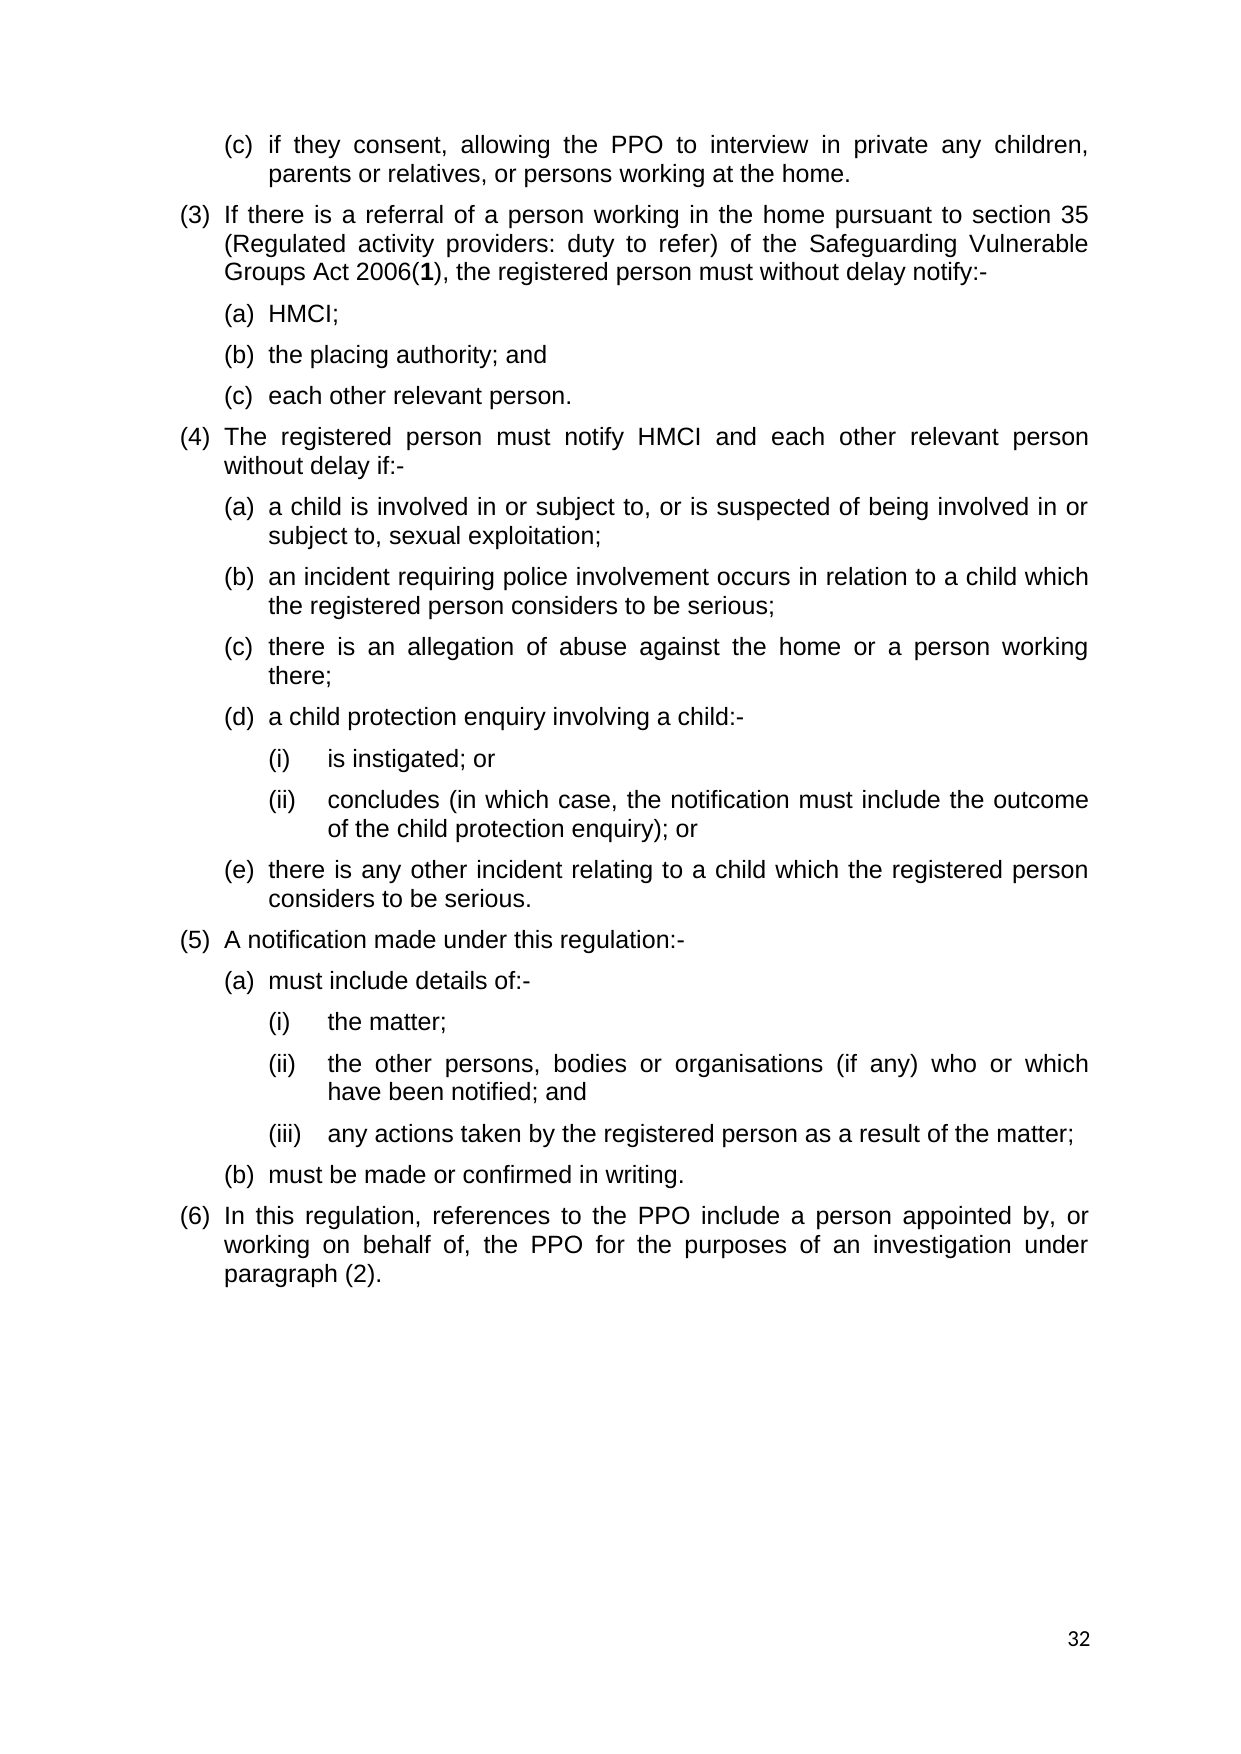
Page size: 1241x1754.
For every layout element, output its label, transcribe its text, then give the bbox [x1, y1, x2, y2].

text (4) The registered person must notify HMCI and each other relevant person without delay if:- [179, 422, 1090, 480]
text (a) a child is involved in or subject to, or is suspected of being involved in or subject to, sexual exploitation; [224, 492, 1090, 550]
text (ii) concludes (in which case, the notification must include the outcome of the child protection enquiry); or [268, 785, 1090, 842]
text (c) each other relevant person. [224, 381, 1090, 410]
text (b) must be made or confirmed in writing. [224, 1160, 1090, 1189]
text (c) there is an allegation of abuse against the home or a person working there; [224, 632, 1090, 690]
text (i) the matter; [268, 1007, 1090, 1036]
text (d) a child protection enquiry involving a child:- [224, 702, 1090, 731]
text (a) must include details of:- [224, 966, 1090, 995]
text (3) If there is a referral of a person working in the home pursuant to section 35 (Regulated activity providers: duty to refer) of the Safeguarding Vulnerable Groups Act 2006(1), the registered person must without delay notify:- [179, 200, 1090, 286]
text (b) the placing authority; and [224, 340, 1090, 369]
text (b) an incident requiring police involvement occurs in relation to a child which the registered person considers to be serious; [224, 562, 1090, 620]
text (c) if they consent, allowing the PPO to interview in private any children, parents or relatives, or persons working at the home. [224, 130, 1090, 187]
text (e) there is any other incident relating to a child which the registered person considers to be serious. [224, 855, 1090, 912]
text (5) A notification made under this regulation:- [179, 925, 1090, 954]
text (iii) any actions taken by the registered person as a result of the matter; [268, 1119, 1090, 1147]
text (a) HMCI; [224, 299, 1090, 327]
text (i) is instigated; or [268, 744, 1090, 772]
text (ii) the other persons, bodies or organisations (if any) who or which have been notified; and [268, 1049, 1090, 1106]
text (6) In this regulation, references to the PPO include a person appointed by, or working on behalf of, the PPO for the purposes of an investigation under paragraph (2). [179, 1201, 1090, 1287]
